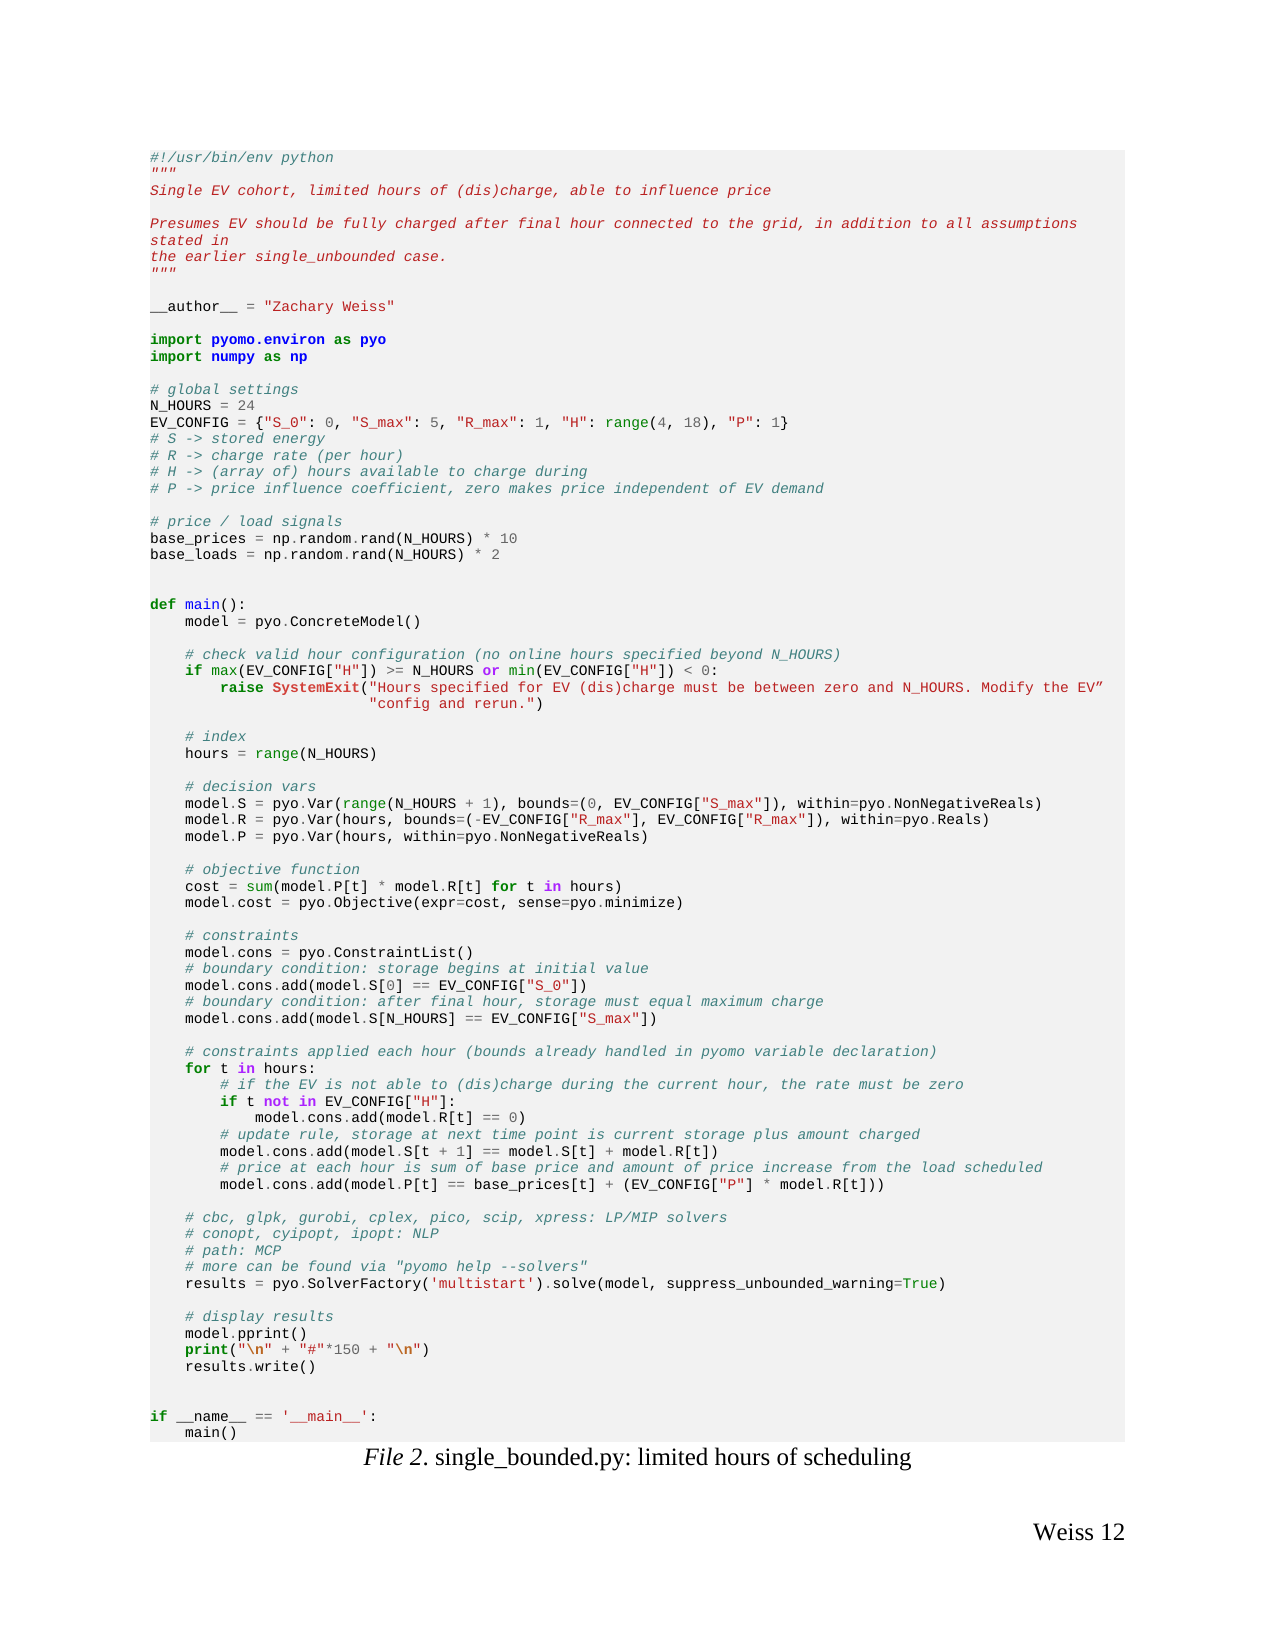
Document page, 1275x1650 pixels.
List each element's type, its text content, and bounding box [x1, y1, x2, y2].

text # index [150, 730, 1125, 746]
text # boundary condition: after final hour, storage must equal maximum charge [150, 995, 1125, 1011]
text results = pyo.SolverFactory('multistart').solve(model, suppress_unbounded_warning=True) [150, 1276, 1125, 1293]
text model.cons = pyo.ConstraintList() [150, 945, 1125, 962]
text # boundary condition: storage begins at initial value [150, 962, 1125, 978]
text EV_CONFIG = {"S_0": 0, "S_max": 5, "R_max": 1, "H": range(4, 18), "P": 1} [150, 415, 1125, 432]
text # cbc, glpk, gurobi, cplex, pico, scip, xpress: LP/MIP solvers [150, 1210, 1125, 1227]
text # R -> charge rate (per hour) [150, 448, 1125, 465]
text model.cons.add(model.S[N_HOURS] == EV_CONFIG["S_max"]) [150, 1011, 1125, 1028]
text def main(): [150, 597, 1125, 614]
text # conopt, cyipopt, ipopt: NLP [150, 1227, 1125, 1243]
text Presumes EV should be fully charged after final hour connected to the grid, in addition to all assumptions stated in [150, 216, 1125, 249]
text model.cons.add(model.S[0] == EV_CONFIG["S_0"]) [150, 978, 1125, 995]
text model.cons.add(model.R[t] == 0) [150, 1111, 1125, 1127]
text # price at each hour is sum of base price and amount of price increase from the load scheduled [150, 1160, 1125, 1177]
text the earlier single_unbounded case. [150, 249, 1125, 266]
text """ [150, 266, 1125, 282]
text main() [150, 1425, 1125, 1442]
text for t in hours: [150, 1061, 1125, 1077]
list File 2. single_bounded.py: limited hours of scheduling [150, 1442, 1125, 1471]
text print("\n" + "#"*150 + "\n") [150, 1342, 1125, 1359]
text # update rule, storage at next time point is current storage plus amount charged [150, 1127, 1125, 1144]
text Single EV cohort, limited hours of (dis)charge, able to influence price [150, 183, 1125, 200]
text # path: MCP [150, 1243, 1125, 1260]
text if t not in EV_CONFIG["H"]: [150, 1094, 1125, 1111]
text N_HOURS = 24 [150, 398, 1125, 415]
text base_prices = np.random.rand(N_HOURS) * 10 [150, 531, 1125, 547]
text model = pyo.ConcreteModel() [150, 614, 1125, 630]
text import pyomo.environ as pyo [150, 332, 1125, 349]
text __author__ = "Zachary Weiss" [150, 299, 1125, 316]
text # constraints [150, 928, 1125, 945]
text model.P = pyo.Var(hours, within=pyo.NonNegativeReals) [150, 829, 1125, 846]
text #!/usr/bin/env python [150, 150, 1125, 167]
text # check valid hour configuration (no online hours specified beyond N_HOURS) [150, 647, 1125, 663]
text # decision vars [150, 779, 1125, 796]
text """ [150, 167, 1125, 183]
text # price / load signals [150, 514, 1125, 531]
text hours = range(N_HOURS) [150, 746, 1125, 763]
text model.R = pyo.Var(hours, bounds=(-EV_CONFIG["R_max"], EV_CONFIG["R_max"]), within=pyo.Reals) [150, 812, 1125, 829]
text # global settings [150, 382, 1125, 398]
text model.S = pyo.Var(range(N_HOURS + 1), bounds=(0, EV_CONFIG["S_max"]), within=pyo.NonNegativeReals) [150, 796, 1125, 812]
text # more can be found via "pyomo help --solvers" [150, 1260, 1125, 1276]
text model.cost = pyo.Objective(expr=cost, sense=pyo.minimize) [150, 895, 1125, 912]
text base_loads = np.random.rand(N_HOURS) * 2 [150, 547, 1125, 564]
text model.pprint() [150, 1326, 1125, 1342]
text cost = sum(model.P[t] * model.R[t] for t in hours) [150, 879, 1125, 895]
text "config and rerun.") [150, 697, 1125, 713]
text # S -> stored energy [150, 432, 1125, 448]
text # display results [150, 1309, 1125, 1326]
text results.write() [150, 1359, 1125, 1376]
text model.cons.add(model.S[t + 1] == model.S[t] + model.R[t]) [150, 1144, 1125, 1160]
text raise SystemExit("Hours specified for EV (dis)charge must be between zero and N_HOURS. Modify the EV” [150, 680, 1125, 697]
text # if the EV is not able to (dis)charge during the current hour, the rate must be zero [150, 1077, 1125, 1094]
text if __name__ == '__main__': [150, 1409, 1125, 1425]
text # P -> price influence coefficient, zero makes price independent of EV demand [150, 481, 1125, 498]
text # objective function [150, 862, 1125, 879]
text # H -> (array of) hours available to charge during [150, 465, 1125, 481]
text model.cons.add(model.P[t] == base_prices[t] + (EV_CONFIG["P"] * model.R[t])) [150, 1177, 1125, 1193]
text if max(EV_CONFIG["H"]) >= N_HOURS or min(EV_CONFIG["H"]) < 0: [150, 663, 1125, 680]
text # constraints applied each hour (bounds already handled in pyomo variable declaration) [150, 1044, 1125, 1061]
text import numpy as np [150, 349, 1125, 365]
